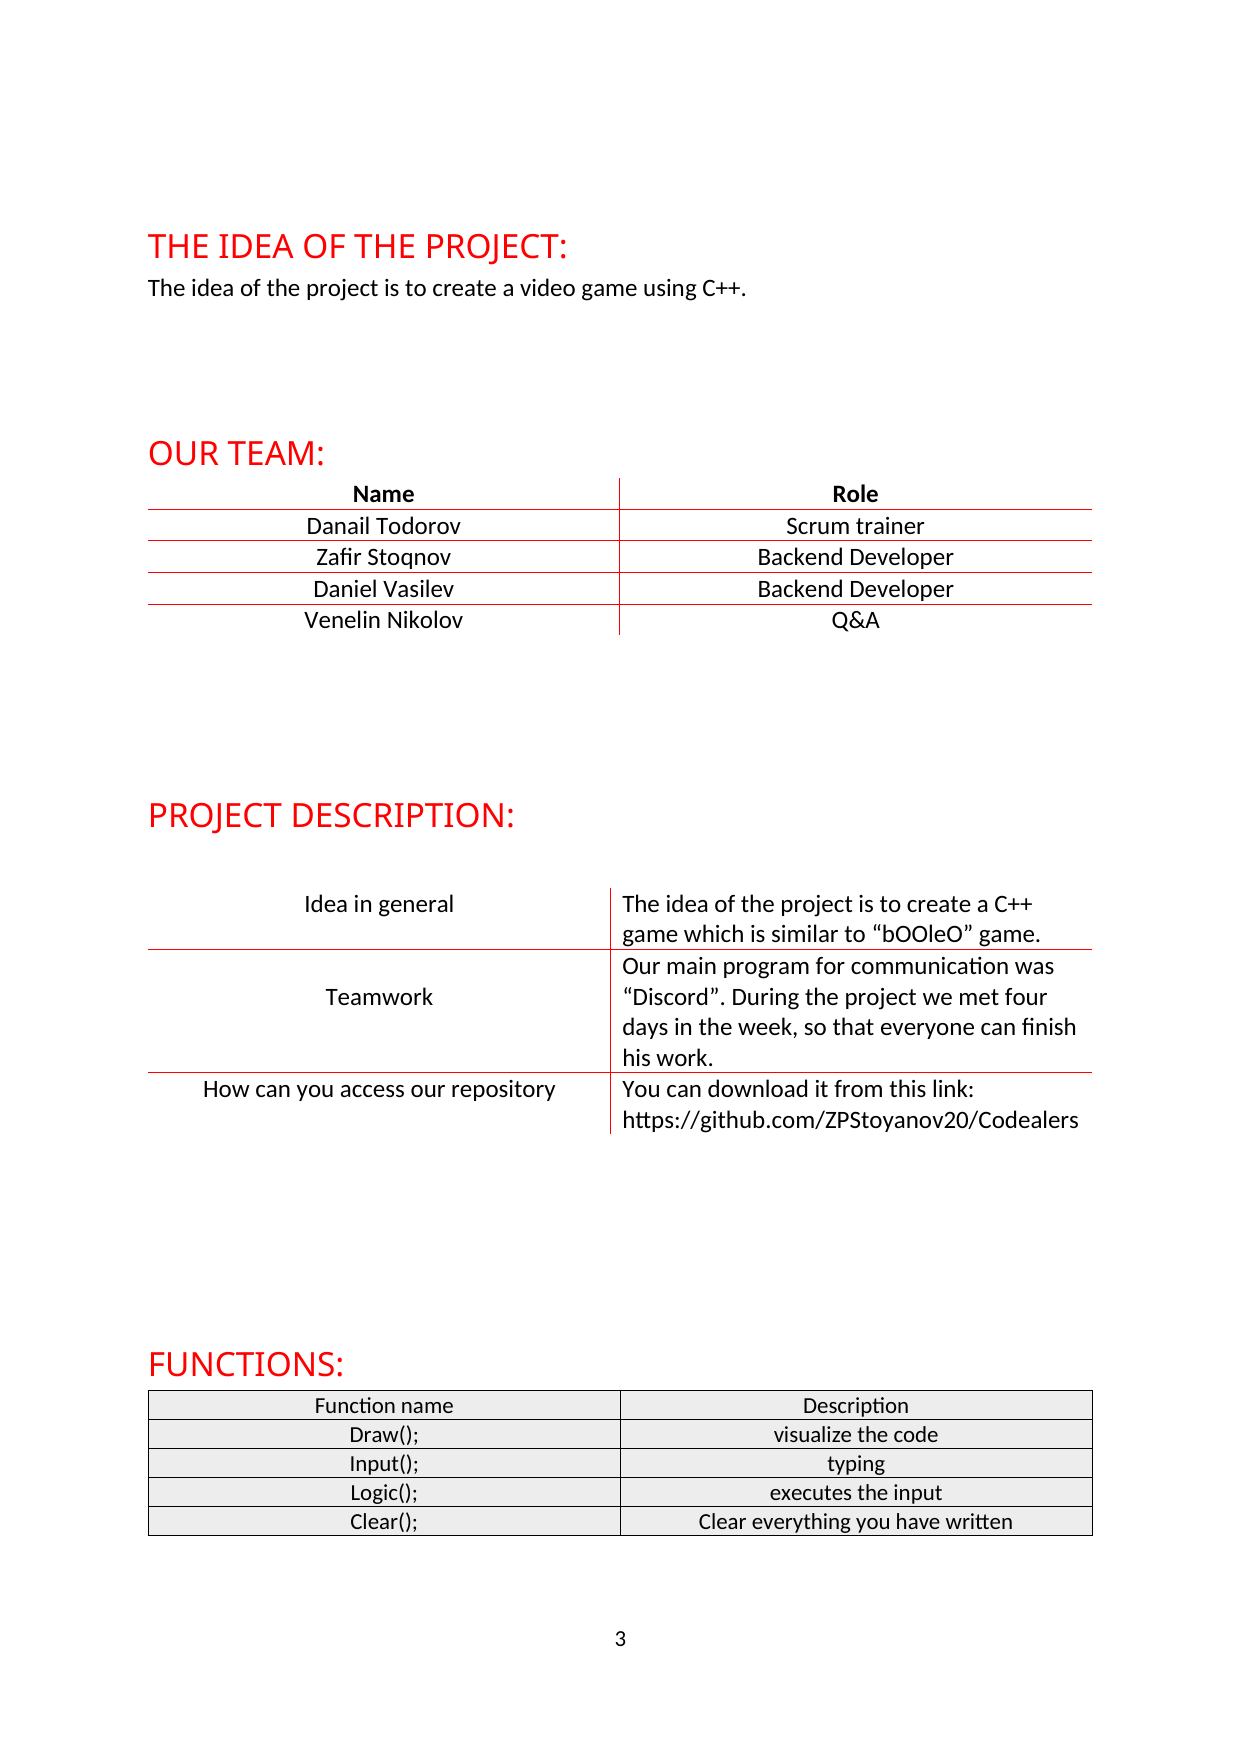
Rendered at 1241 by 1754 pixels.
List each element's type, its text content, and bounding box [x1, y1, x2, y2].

table_header Function name [149, 1391, 620, 1419]
table_cell Zafir Stoqnov [148, 541, 619, 572]
table_cell Clear(); [149, 1507, 620, 1535]
table_header Idea in general [148, 888, 610, 949]
table_cell typing [621, 1449, 1092, 1477]
table_cell Teamwork [148, 950, 610, 1072]
table_cell visualize the code [621, 1420, 1092, 1448]
subtitle PROJECT DESCRIPTION: [148, 792, 1093, 838]
table_cell Backend Developer [620, 541, 1092, 572]
table_cell executes the input [621, 1478, 1092, 1506]
table_cell Danail Todorov [148, 510, 619, 540]
table_cell Scrum trainer [620, 510, 1092, 540]
subtitle FUNCTIONS: [148, 1341, 1093, 1386]
table_cell Q&A [620, 605, 1092, 635]
table_header Role [620, 478, 1092, 509]
table_cell You can download it from this link: https://github.com/ZPStoyanov20/Codealers [611, 1073, 1092, 1134]
table_cell Draw(); [149, 1420, 620, 1448]
table_cell Our main program for communication was “Discord”. During the project we met four days in the week, so that everyone can finish his work. [611, 950, 1092, 1072]
table_cell Input(); [149, 1449, 620, 1477]
table_cell Logic(); [149, 1478, 620, 1506]
table_cell Daniel Vasilev [148, 573, 619, 603]
table_header Description [621, 1391, 1092, 1419]
subtitle OUR TEAM: [148, 429, 1093, 475]
table_cell Venelin Nikolov [148, 605, 619, 635]
table_cell Clear everything you have written [621, 1507, 1092, 1535]
subtitle THE IDEA OF THE PROJECT: [148, 223, 1093, 269]
text The idea of the project is to create a video game using C++. [148, 272, 1093, 303]
table_cell Backend Developer [620, 573, 1092, 603]
table_header The idea of the project is to create a C++ game which is similar to “bOOleO” game. [611, 888, 1092, 949]
table_header Name [148, 478, 619, 509]
table_cell How can you access our repository [148, 1073, 610, 1134]
